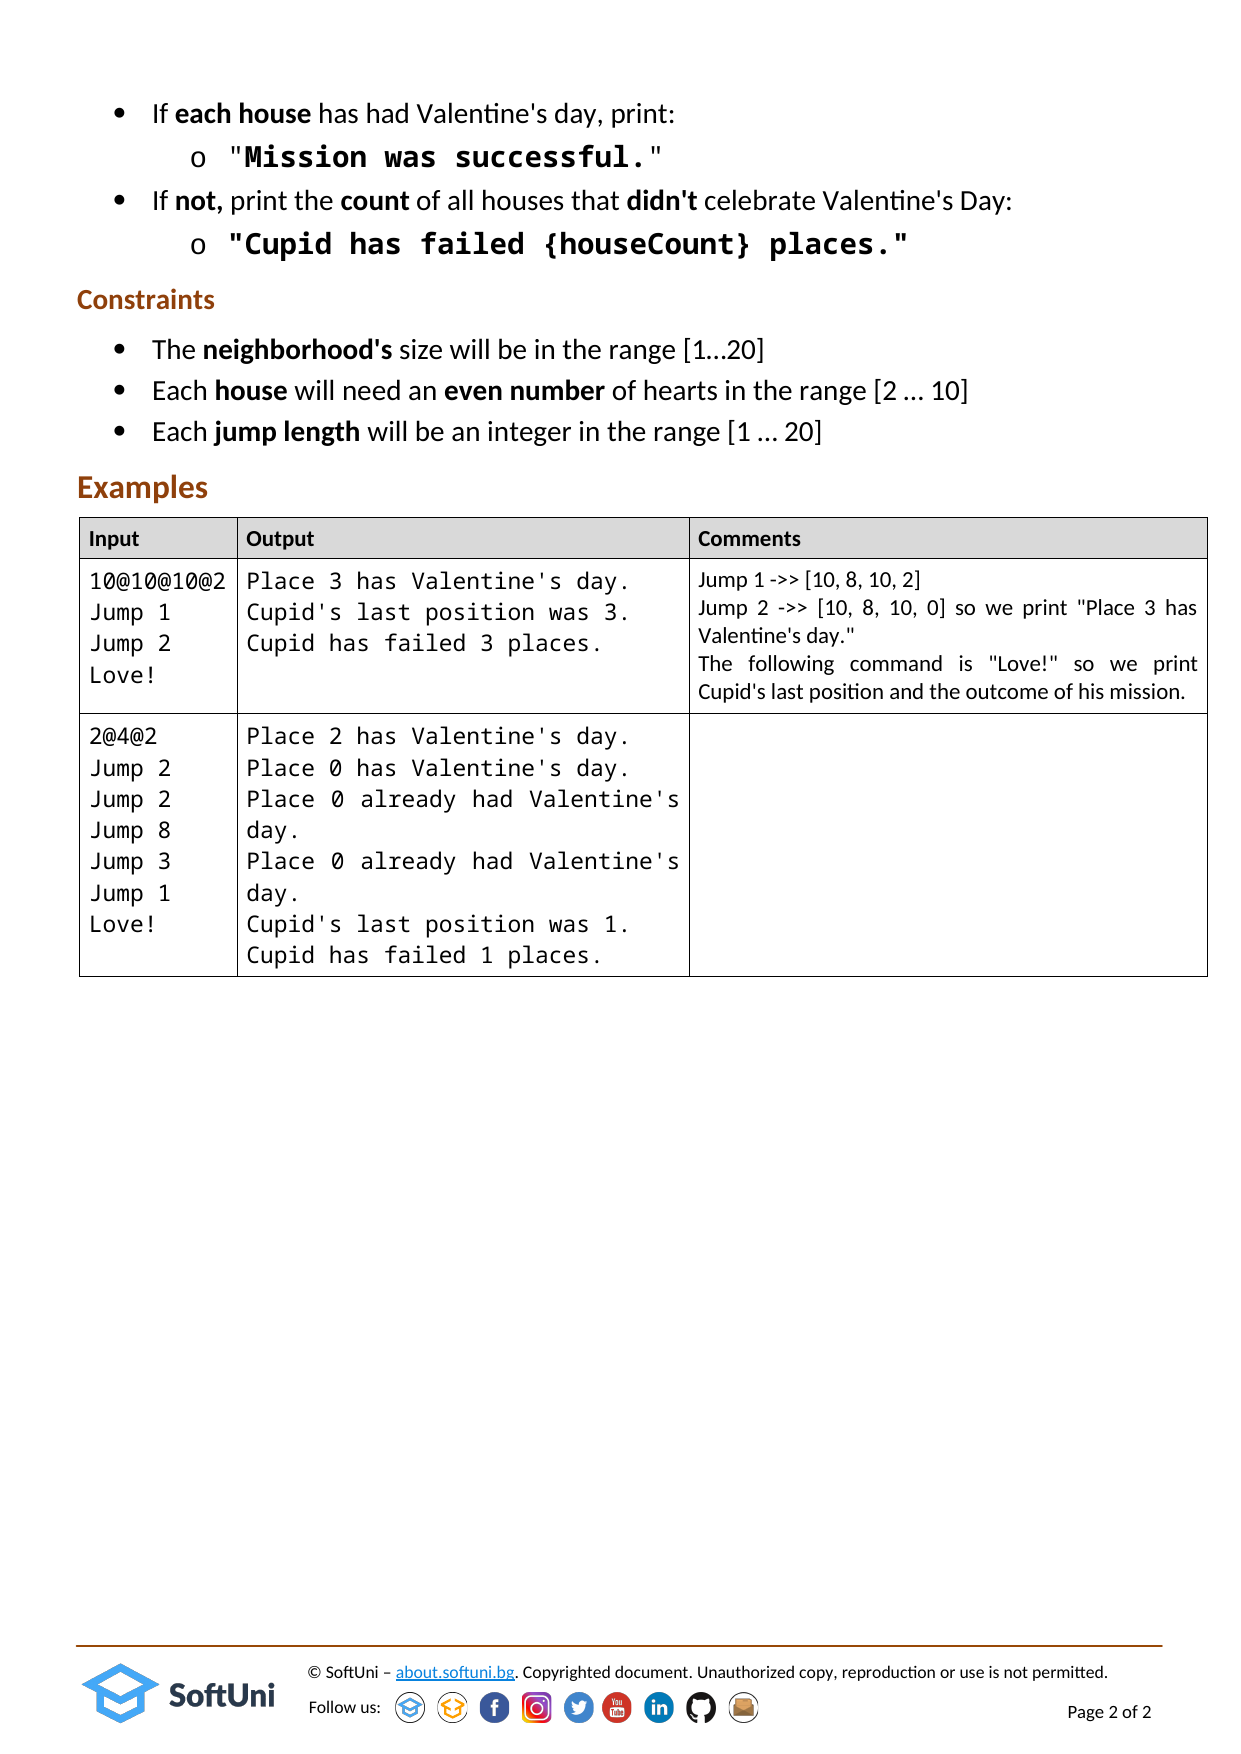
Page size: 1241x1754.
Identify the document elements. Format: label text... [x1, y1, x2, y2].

list "Mission was successful." [189, 136, 1163, 176]
picture [564, 1692, 594, 1723]
picture [437, 1692, 468, 1723]
table_cell 2@4@2 Jump 2 Jump 2 Jump 8 Jump 3 Jump 1 Love! [80, 714, 237, 976]
table_cell [690, 714, 1207, 976]
table_cell Place 2 has Valentine's day. Place 0 has Valentine's day. Place 0 already had Valentine's day. Place 0 already had Valentine's day. Cupid's last position was 1. Cupid has failed 1 places. [238, 714, 689, 976]
list Each jump length will be an integer in the range [1 … 20] [114, 413, 1163, 448]
table_header Comments [690, 518, 1207, 558]
picture [522, 1692, 552, 1723]
picture [395, 1692, 425, 1723]
picture [665, 1692, 674, 1701]
table_header Input [80, 518, 237, 558]
picture [658, 1705, 667, 1714]
list The neighborhood's size will be in the range [1…20] [114, 331, 1163, 366]
table_cell 10@10@10@2 Jump 1 Jump 2 Love! [80, 559, 237, 713]
picture [75, 1658, 281, 1729]
picture [728, 1692, 759, 1723]
list Each house will need an even number of hearts in the range [2 … 10] [114, 372, 1163, 407]
table_cell Jump 1 ->> [10, 8, 10, 2] Jump 2 ->> [10, 8, 10, 0] so we print "Place 3 has Valentine's day." The following command is "Love!" so we print Cupid's last position and the outcome of his mission. [690, 559, 1207, 713]
picture [686, 1692, 716, 1723]
list If not, print the count of all houses that didn't celebrate Valentine's Day: [114, 182, 1163, 218]
subtitle Examples [77, 466, 1163, 507]
table_cell Place 3 has Valentine's day. Cupid's last position was 3. Cupid has failed 3 places. [238, 559, 689, 713]
table_header Output [238, 518, 689, 558]
picture [602, 1692, 632, 1723]
list If each house has had Valentine's day, print: [114, 95, 1163, 131]
subtitle Constraints [77, 281, 1163, 317]
picture [479, 1692, 510, 1723]
list "Cupid has failed {houseCount} places." [189, 223, 1163, 263]
picture [644, 1692, 653, 1701]
picture [644, 1714, 653, 1723]
picture [665, 1714, 674, 1723]
